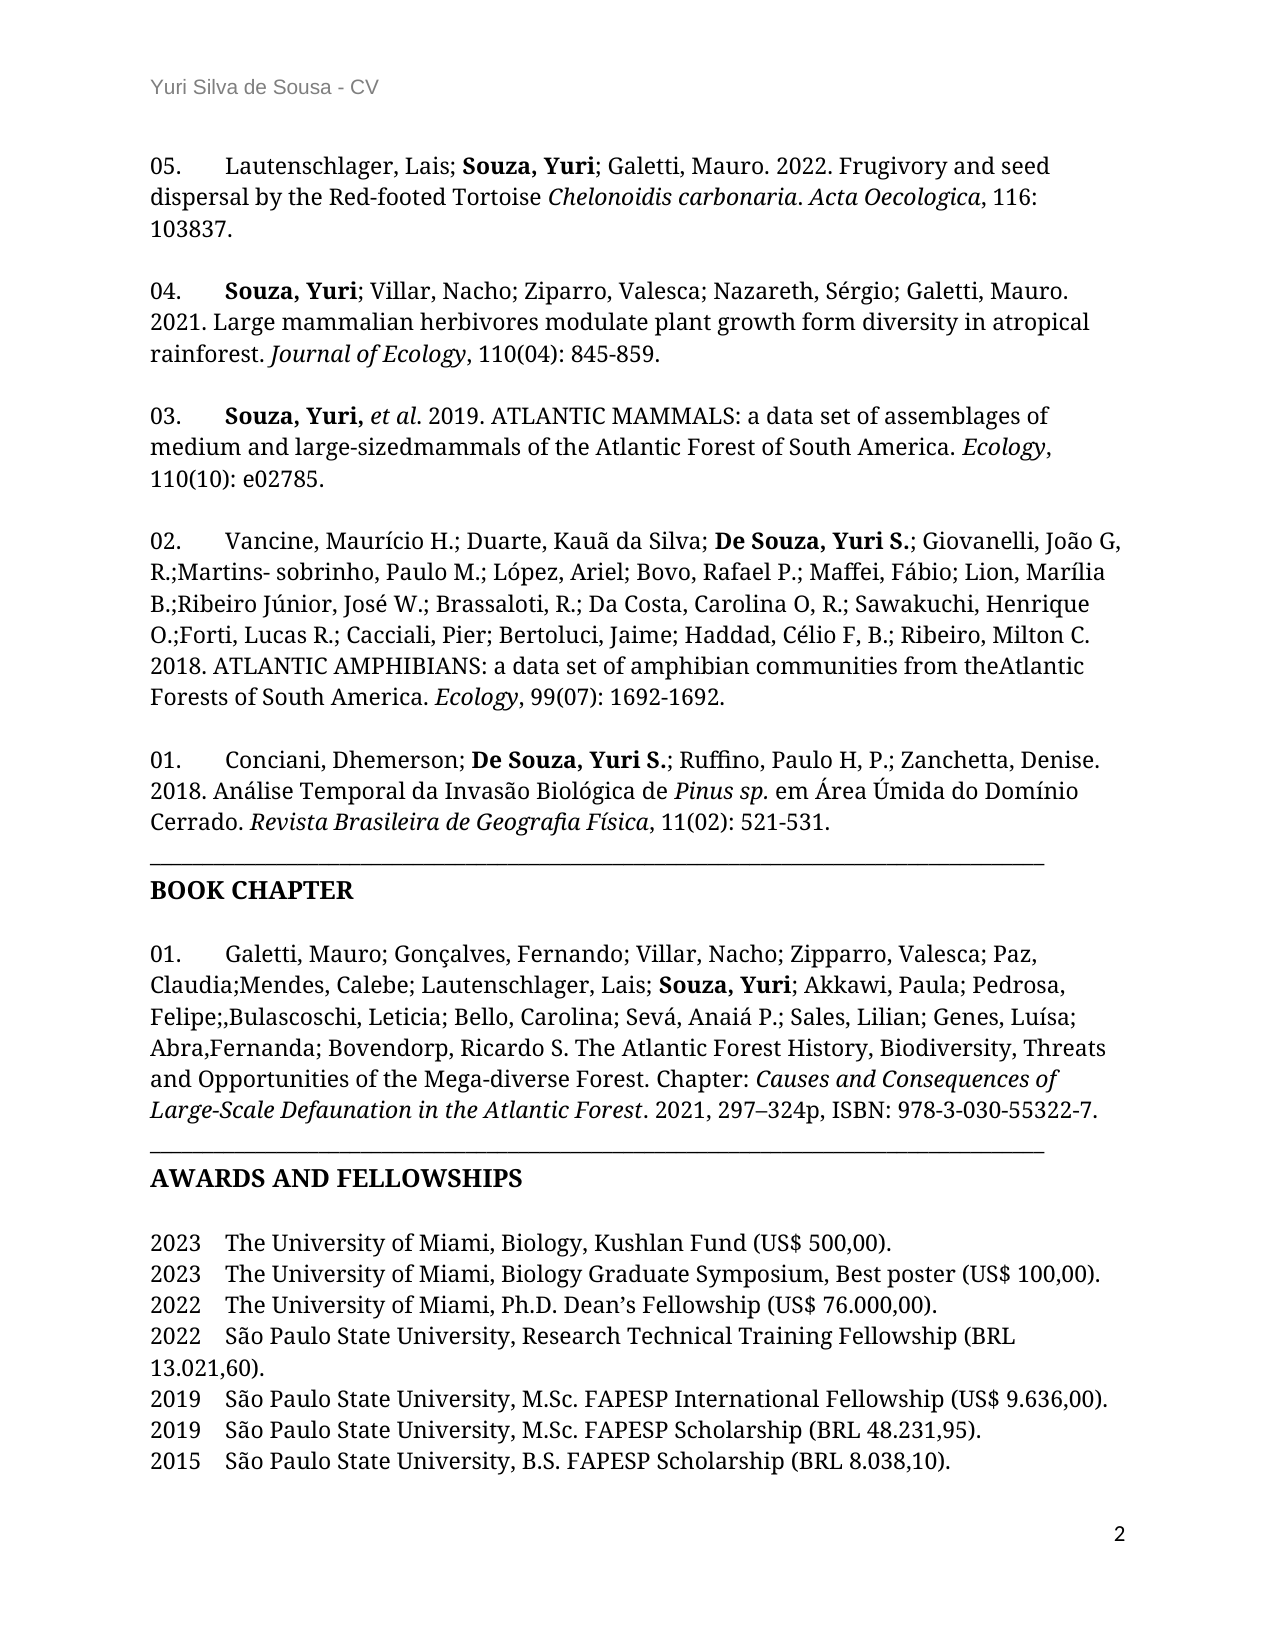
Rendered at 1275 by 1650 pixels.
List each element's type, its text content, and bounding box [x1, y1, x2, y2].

text BOOK CHAPTER [150, 873, 1125, 907]
text 2023 The University of Miami, Biology, Kushlan Fund (US$ 500,00). [150, 1226, 1125, 1258]
text 2022 São Paulo State University, Research Technical Training Fellowship (BRL 13.021,60). [150, 1320, 1125, 1383]
text 02. Vancine, Maurício H.; Duarte, Kauã da Silva; De Souza, Yuri S.; Giovanelli, João G, R.;Martins- sobrinho, Paulo M.; López, Ariel; Bovo, Rafael P.; Maffei, Fábio; Lion, Marília B.;Ribeiro Júnior, José W.; Brassaloti, R.; Da Costa, Carolina O, R.; Sawakuchi, Henrique O.;Forti, Lucas R.; Cacciali, Pier; Bertoluci, Jaime; Haddad, Célio F, B.; Ribeiro, Milton C. 2018. ATLANTIC AMPHIBIANS: a data set of amphibian communities from theAtlantic Forests of South America. Ecology, 99(07): 1692-1692. [150, 525, 1125, 712]
text 03. Souza, Yuri, et al. 2019. ATLANTIC MAMMALS: a data set of assemblages of medium and large-sizedmammals of the Atlantic Forest of South America. Ecology, 110(10): e02785. [150, 400, 1125, 494]
text 2023 The University of Miami, Biology Graduate Symposium, Best poster (US$ 100,00). [150, 1258, 1125, 1289]
text 2019 São Paulo State University, M.Sc. FAPESP International Fellowship (US$ 9.636,00). [150, 1383, 1125, 1414]
text AWARDS AND FELLOWSHIPS [150, 1161, 1125, 1195]
text 01. Galetti, Mauro; Gonçalves, Fernando; Villar, Nacho; Zipparro, Valesca; Paz, Claudia;Mendes, Calebe; Lautenschlager, Lais; Souza, Yuri; Akkawi, Paula; Pedrosa, Felipe;,Bulascoschi, Leticia; Bello, Carolina; Sevá, Anaiá P.; Sales, Lilian; Genes, Luísa; Abra,Fernanda; Bovendorp, Ricardo S. The Atlantic Forest History, Biodiversity, Threats and Opportunities of the Mega-diverse Forest. Chapter: Causes and Consequences of Large-Scale Defaunation in the Atlantic Forest. 2021, 297–324p, ISBN: 978-3-030-55322-7. [150, 938, 1125, 1126]
text 01. Conciani, Dhemerson; De Souza, Yuri S.; Ruffino, Paulo H, P.; Zanchetta, Denise. 2018. Análise Temporal da Invasão Biológica de Pinus sp. em Área Úmida do Domínio Cerrado. Revista Brasileira de Geografia Física, 11(02): 521-531. [150, 744, 1125, 837]
text 2022 The University of Miami, Ph.D. Dean’s Fellowship (US$ 76.000,00). [150, 1289, 1125, 1320]
text _____________________________________________________________________________________ [150, 1126, 1125, 1157]
text 05. Lautenschlager, Lais; Souza, Yuri; Galetti, Mauro. 2022. Frugivory and seed dispersal by the Red-footed Tortoise Chelonoidis carbonaria. Acta Oecologica, 116: 103837. [150, 150, 1125, 244]
text 2015 São Paulo State University, B.S. FAPESP Scholarship (BRL 8.038,10). [150, 1445, 1125, 1476]
text 04. Souza, Yuri; Villar, Nacho; Ziparro, Valesca; Nazareth, Sérgio; Galetti, Mauro. 2021. Large mammalian herbivores modulate plant growth form diversity in atropical rainforest. Journal of Ecology, 110(04): 845-859. [150, 275, 1125, 369]
text 2019 São Paulo State University, M.Sc. FAPESP Scholarship (BRL 48.231,95). [150, 1414, 1125, 1445]
text _____________________________________________________________________________________ [150, 837, 1125, 869]
